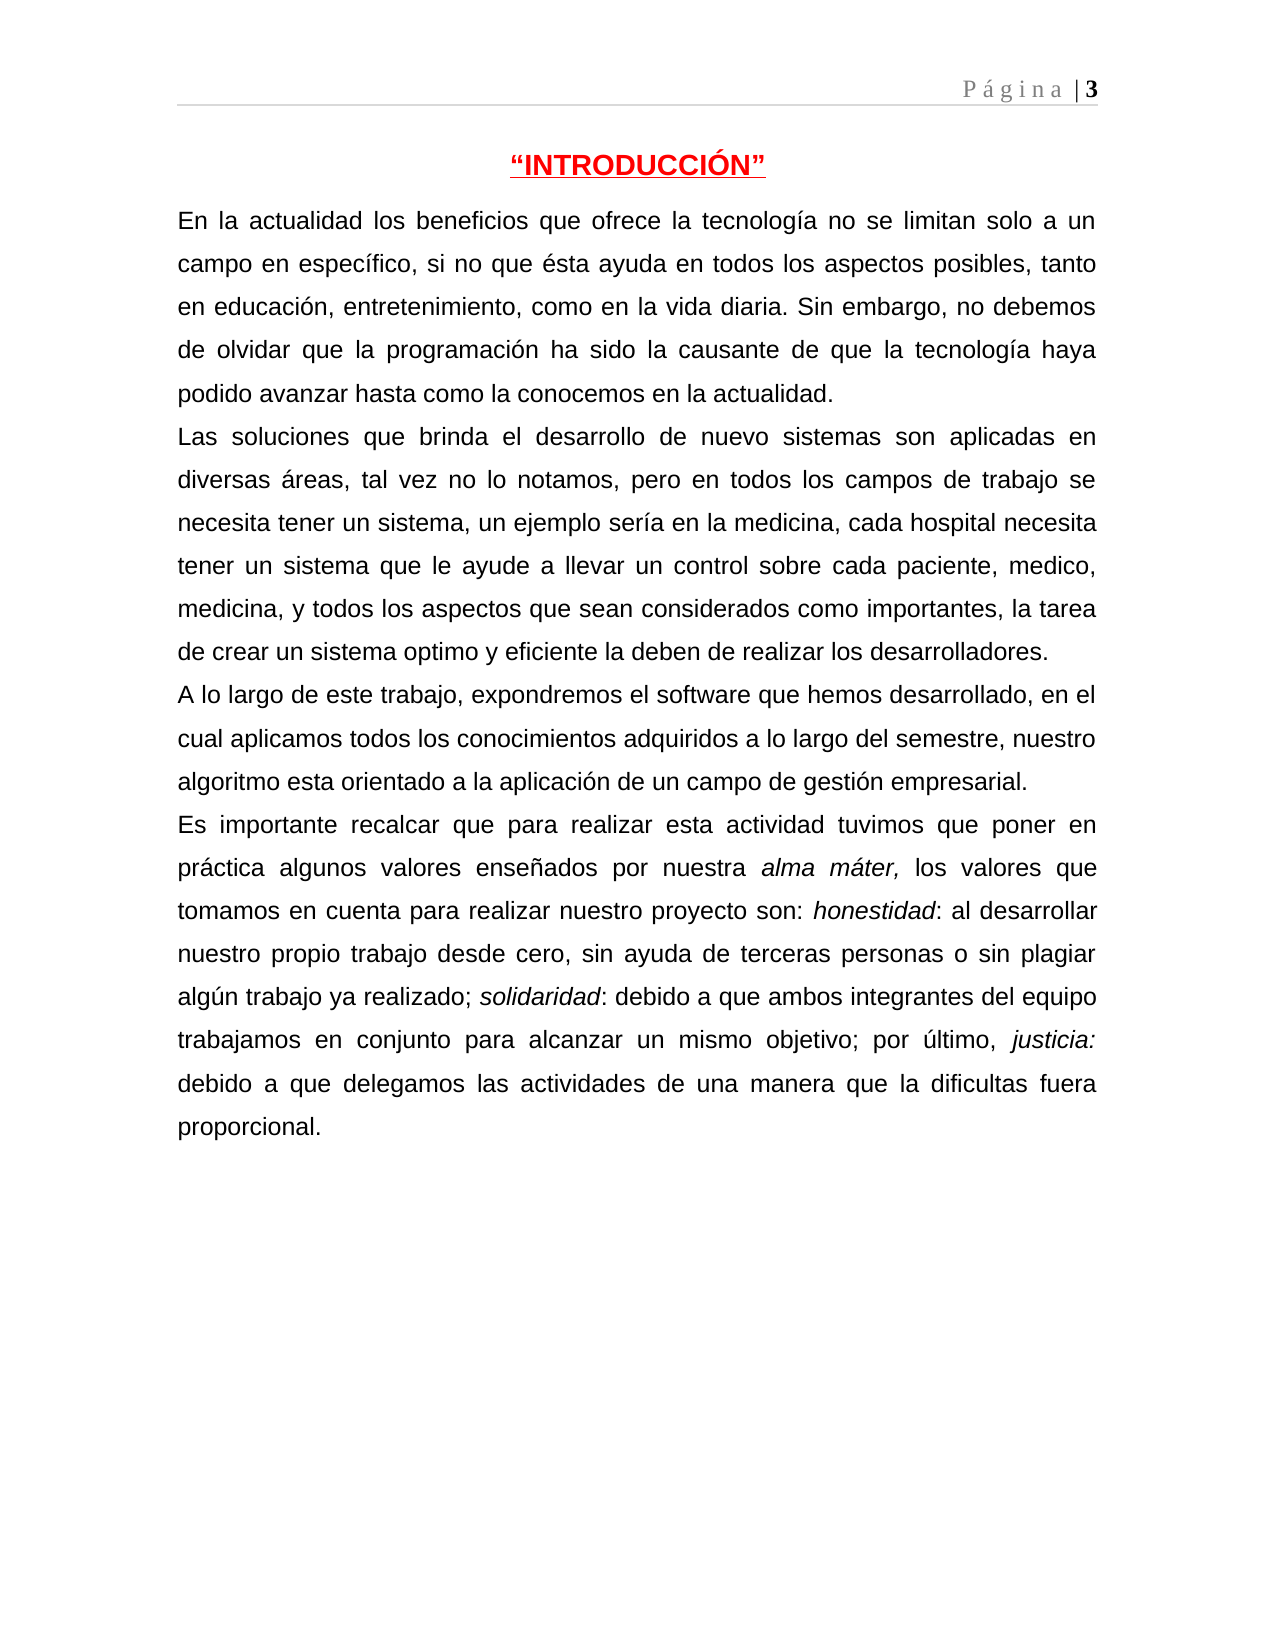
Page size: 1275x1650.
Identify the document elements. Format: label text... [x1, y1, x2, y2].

text Es importante recalcar que para realizar esta actividad tuvimos que poner en práctica algunos valores enseñados por nuestra alma máter, los valores que tomamos en cuenta para realizar nuestro proyecto son: honestidad: al desarrollar nuestro propio trabajo desde cero, sin ayuda de terceras personas o sin plagiar algún trabajo ya realizado; solidaridad: debido a que ambos integrantes del equipo trabajamos en conjunto para alcanzar un mismo objetivo; por último, justicia: debido a que delegamos las actividades de una manera que la dificultas fuera proporcional. [177, 810, 1098, 1141]
text “INTRODUCCIÓN” [177, 148, 1098, 181]
text En la actualidad los beneficios que ofrece la tecnología no se limitan solo a un campo en específico, si no que ésta ayuda en todos los aspectos posibles, tanto en educación, entretenimiento, como en la vida diaria. Sin embargo, no debemos de olvidar que la programación ha sido la causante de que la tecnología haya podido avanzar hasta como la conocemos en la actualidad. [177, 206, 1098, 407]
text Las soluciones que brinda el desarrollo de nuevo sistemas son aplicadas en diversas áreas, tal vez no lo notamos, pero en todos los campos de trabajo se necesita tener un sistema, un ejemplo sería en la medicina, cada hospital necesita tener un sistema que le ayude a llevar un control sobre cada paciente, medico, medicina, y todos los aspectos que sean considerados como importantes, la tarea de crear un sistema optimo y eficiente la deben de realizar los desarrolladores. [177, 422, 1098, 666]
text A lo largo de este trabajo, expondremos el software que hemos desarrollado, en el cual aplicamos todos los conocimientos adquiridos a lo largo del semestre, nuestro algoritmo esta orientado a la aplicación de un campo de gestión empresarial. [177, 681, 1098, 796]
